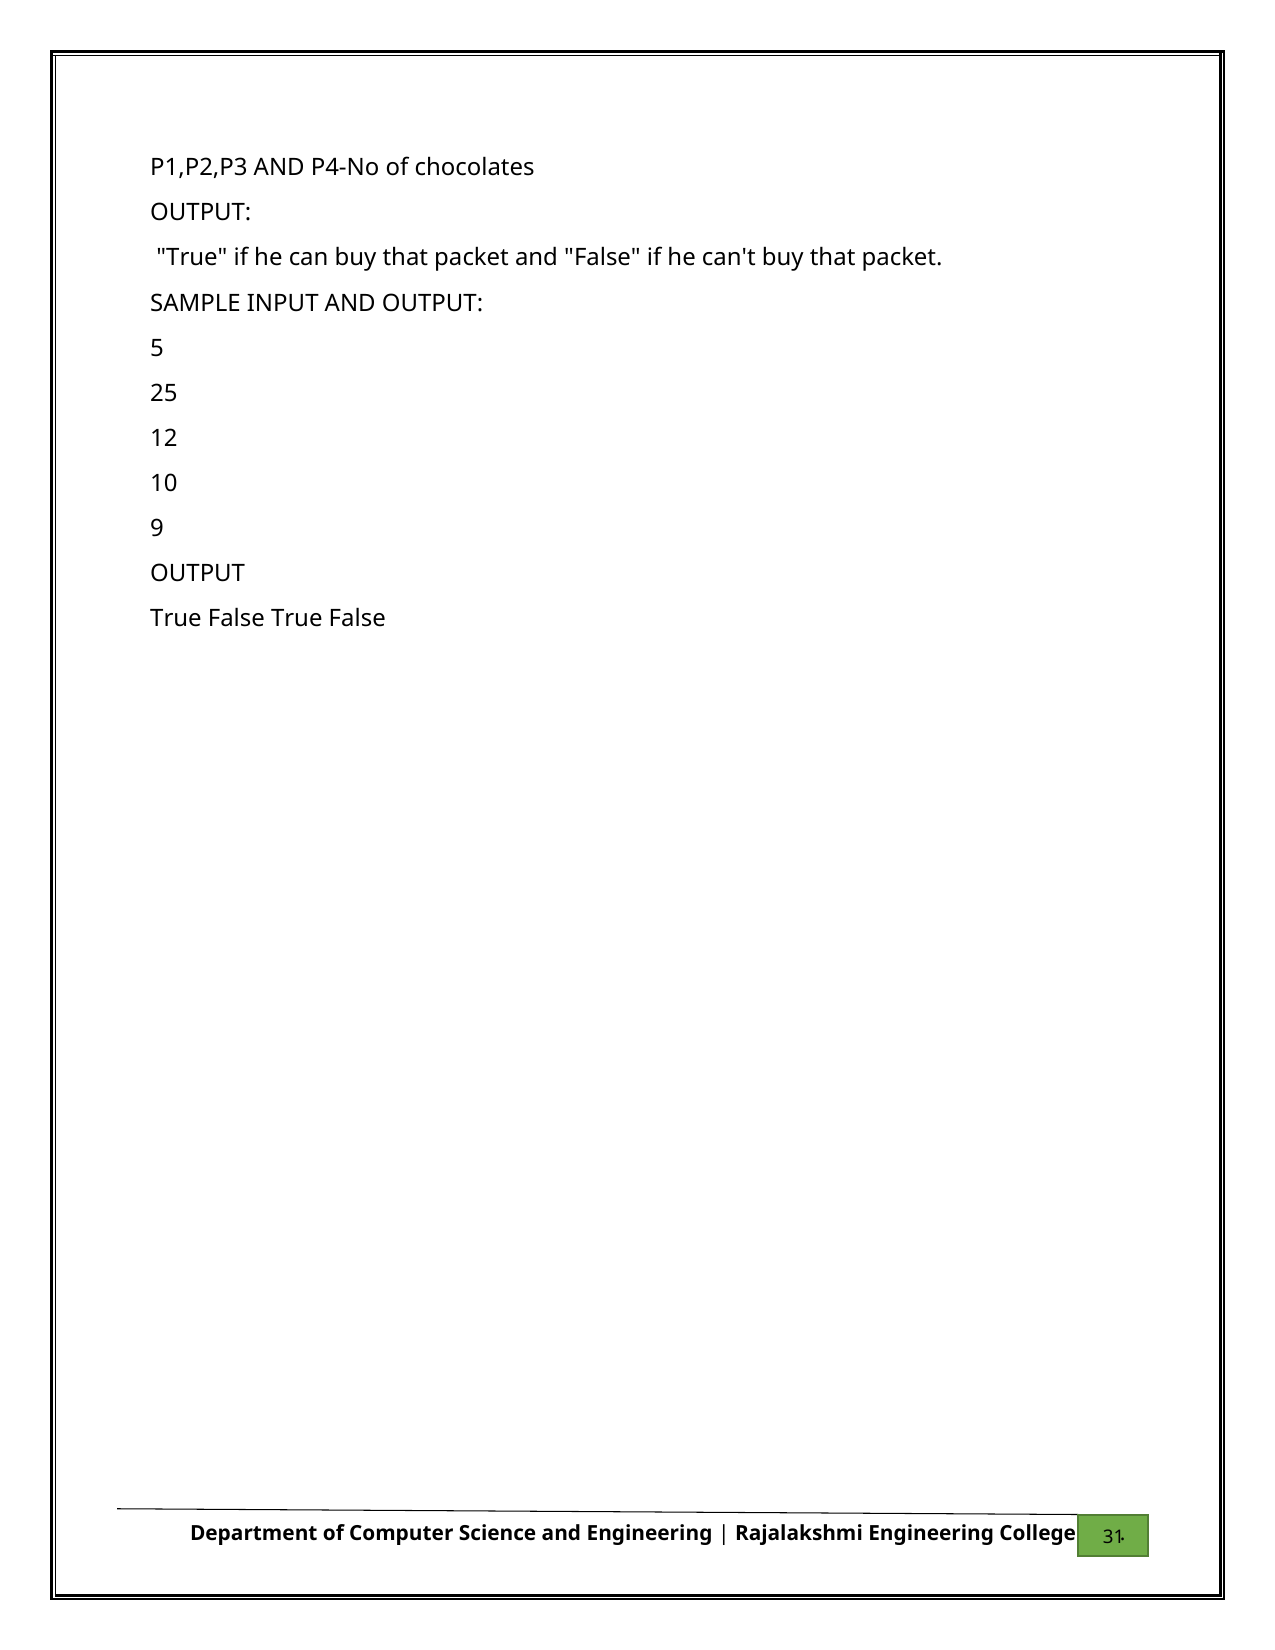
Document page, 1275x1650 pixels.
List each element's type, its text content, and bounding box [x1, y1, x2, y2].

text P1,P2,P3 AND P4-No of chocolates [150, 150, 1125, 183]
text OUTPUT: [150, 195, 1125, 228]
text True False True False [150, 601, 1125, 634]
text 25 [150, 376, 1125, 408]
text 5 [150, 330, 1125, 363]
text OUTPUT [150, 556, 1125, 588]
text SAMPLE INPUT AND OUTPUT: [150, 285, 1125, 318]
text "True" if he can buy that packet and "False" if he can't buy that packet. [150, 240, 1125, 273]
text 9 [150, 511, 1125, 543]
text 10 [150, 466, 1125, 498]
text 12 [150, 421, 1125, 453]
